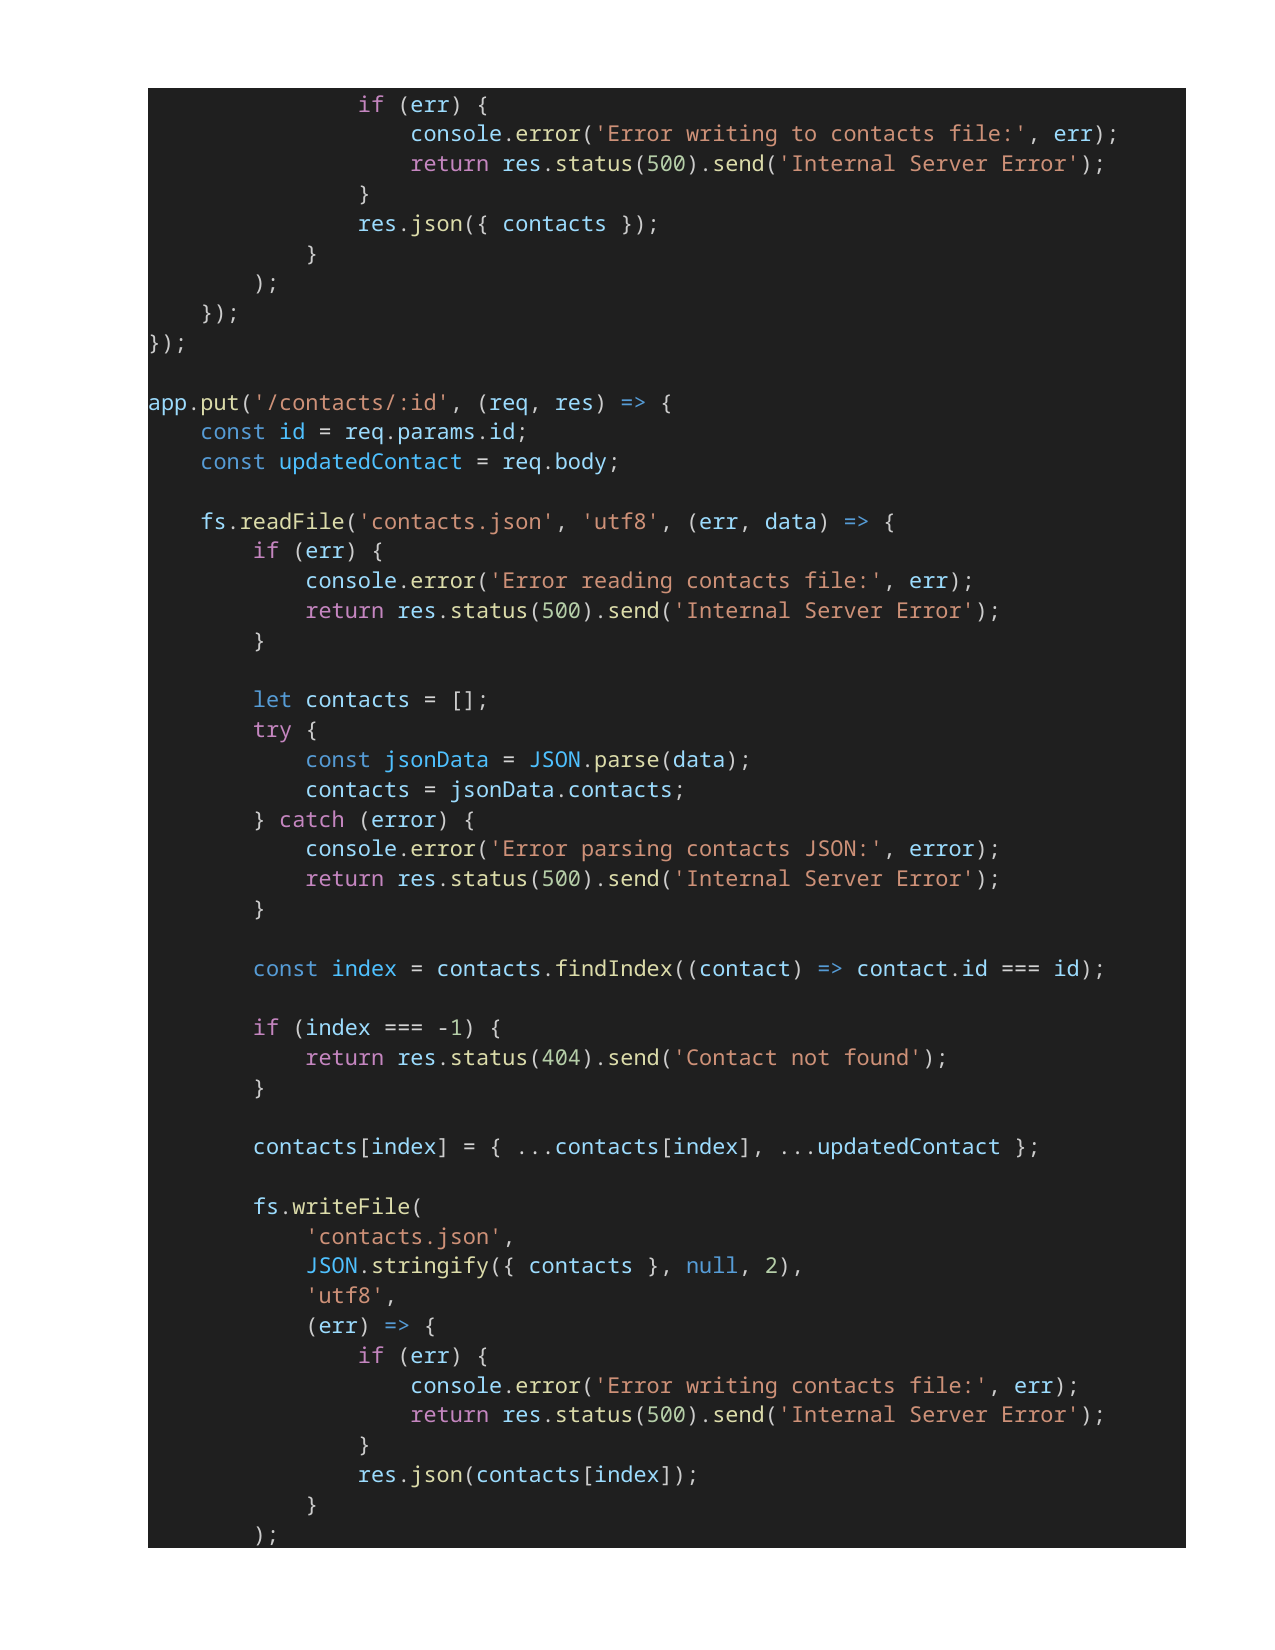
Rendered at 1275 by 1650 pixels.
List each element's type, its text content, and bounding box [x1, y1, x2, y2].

text if (index === -1) { [148, 1012, 1186, 1042]
text } [148, 893, 1186, 923]
text res.json(contacts[index]); [148, 1459, 1186, 1489]
text } [148, 625, 1186, 654]
text return res.status(500).send('Internal Server Error'); [148, 863, 1186, 893]
text fs.readFile('contacts.json', 'utf8', (err, data) => { [148, 506, 1186, 535]
text contacts[index] = { ...contacts[index], ...updatedContact }; [148, 1131, 1186, 1161]
text } catch (error) { [148, 803, 1186, 833]
text JSON.stringify({ contacts }, null, 2), [148, 1250, 1186, 1280]
text console.error('Error parsing contacts JSON:', error); [148, 833, 1186, 863]
text } [148, 1489, 1186, 1518]
text return res.status(500).send('Internal Server Error'); [148, 1399, 1186, 1429]
text 'utf8', [148, 1280, 1186, 1310]
text fs.writeFile( [148, 1191, 1186, 1221]
text }); [148, 297, 1186, 327]
text const updatedContact = req.body; [148, 446, 1186, 476]
text console.error('Error writing contacts file:', err); [148, 1369, 1186, 1399]
text const id = req.params.id; [148, 416, 1186, 446]
text res.json({ contacts }); [148, 208, 1186, 237]
text } [148, 178, 1186, 208]
text let contacts = []; [148, 684, 1186, 714]
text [148, 148, 1186, 178]
text console.error('Error writing to contacts file:', err); [148, 118, 1186, 148]
text const index = contacts.findIndex((contact) => contact.id === id); [148, 952, 1186, 982]
text contacts = jsonData.contacts; [148, 774, 1186, 803]
text } [148, 237, 1186, 267]
text if (err) { [148, 535, 1186, 565]
text const jsonData = JSON.parse(data); [148, 744, 1186, 774]
text }); [148, 327, 1186, 357]
text ); [148, 267, 1186, 297]
text if (err) { [148, 1340, 1186, 1369]
text if (err) { [148, 88, 1186, 118]
text (err) => { [148, 1310, 1186, 1340]
text } [148, 1429, 1186, 1459]
text 'contacts.json', [148, 1221, 1186, 1250]
text try { [148, 714, 1186, 744]
text app.put('/contacts/:id', (req, res) => { [148, 386, 1186, 416]
text console.error('Error reading contacts file:', err); [148, 565, 1186, 595]
text } [148, 1072, 1186, 1101]
text return res.status(500).send('Internal Server Error'); [148, 595, 1186, 625]
text ); [148, 1518, 1186, 1548]
text return res.status(404).send('Contact not found'); [148, 1042, 1186, 1072]
